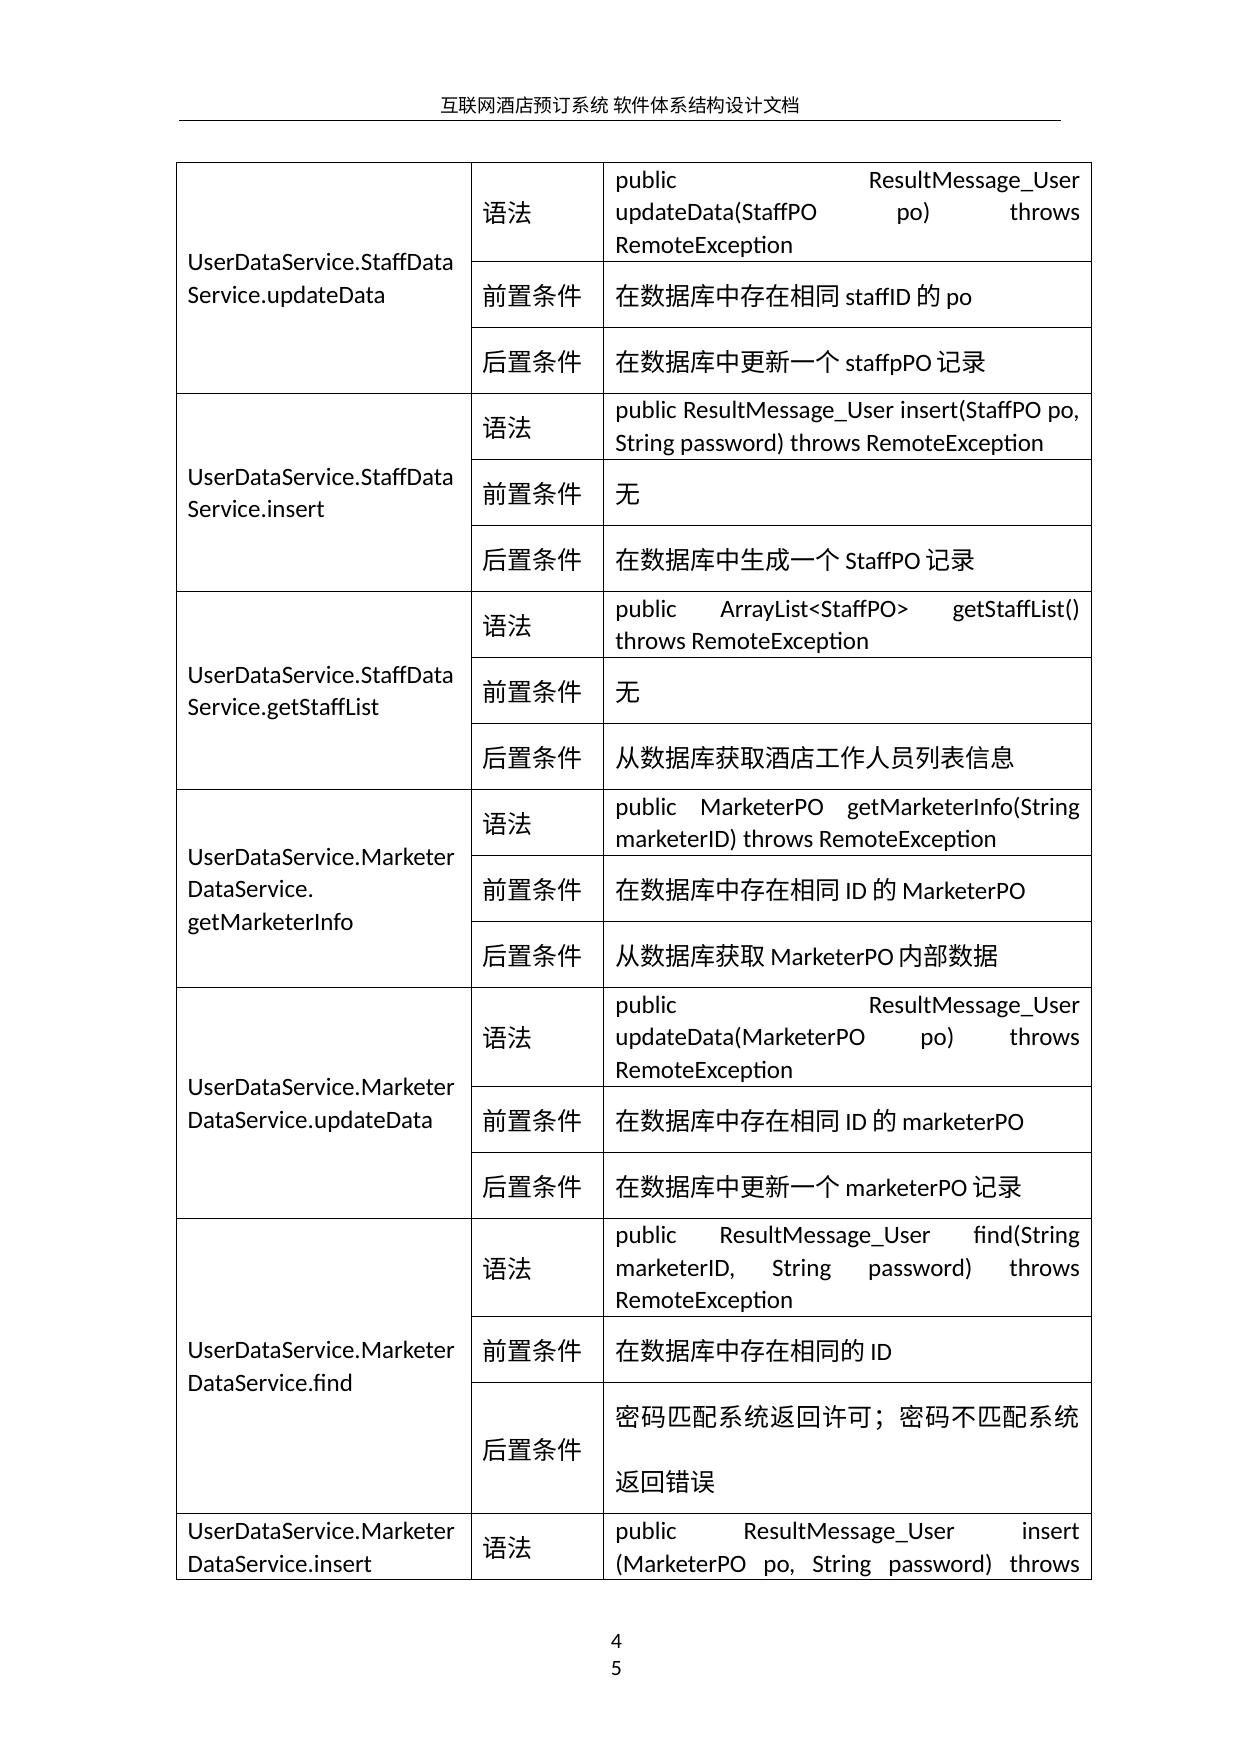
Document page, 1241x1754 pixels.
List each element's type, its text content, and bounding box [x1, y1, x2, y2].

table_cell 在数据库中存在相同ID的MarketerPO [604, 856, 1091, 921]
table_cell 前置条件 [472, 1317, 603, 1382]
table_cell UserDataService.StaffDataService.insert [177, 394, 471, 591]
table_cell public ResultMessage_User updateData(StaffPO po) throws RemoteException [604, 163, 1091, 261]
table_cell 无 [604, 658, 1091, 723]
table_cell 语法 [472, 1219, 603, 1316]
table_cell 在数据库中存在相同ID的marketerPO [604, 1087, 1091, 1152]
table_cell 语法 [472, 790, 603, 855]
table_cell public MarketerPO getMarketerInfo(String marketerID) throws RemoteException [604, 790, 1091, 855]
table_cell 后置条件 [472, 922, 603, 987]
table_cell 从数据库获取酒店工作人员列表信息 [604, 724, 1091, 789]
table_cell UserDataService.MarketerDataService.find [177, 1219, 471, 1513]
table_cell 密码匹配系统返回许可；密码不匹配系统返回错误 [604, 1383, 1091, 1513]
table_cell 在数据库中更新一个staffpPO记录 [604, 328, 1091, 393]
table_cell 语法 [472, 1514, 603, 1579]
table_cell public ResultMessage_User insert (MarketerPO po, String password) throws RemoteException [604, 1514, 1091, 1579]
table_cell 在数据库中存在相同的ID [604, 1317, 1091, 1382]
table_cell UserDataService.MarketerDataService.insert [177, 1514, 471, 1579]
table_cell UserDataService.MarketerDataService.updateData [177, 988, 471, 1218]
table_cell 后置条件 [472, 1383, 603, 1513]
table_cell 前置条件 [472, 856, 603, 921]
table_cell 后置条件 [472, 328, 603, 393]
table_cell UserDataService.StaffDataService.getStaffList [177, 592, 471, 789]
table_cell 后置条件 [472, 724, 603, 789]
table_cell 无 [604, 460, 1091, 525]
table_cell 在数据库中更新一个marketerPO记录 [604, 1153, 1091, 1218]
table_cell public ResultMessage_User find(String marketerID, String password) throws RemoteException [604, 1219, 1091, 1316]
table_cell 前置条件 [472, 1087, 603, 1152]
table_cell public ArrayList<StaffPO> getStaffList() throws RemoteException [604, 592, 1091, 657]
table_cell UserDataService.MarketerDataService. getMarketerInfo [177, 790, 471, 987]
table_cell 语法 [472, 988, 603, 1086]
table_cell 前置条件 [472, 460, 603, 525]
table_cell public ResultMessage_User insert(StaffPO po, String password) throws RemoteException [604, 394, 1091, 459]
table_cell public ResultMessage_User updateData(MarketerPO po) throws RemoteException [604, 988, 1091, 1086]
table_cell 在数据库中存在相同staffID的po [604, 262, 1091, 327]
table_cell 语法 [472, 163, 603, 261]
table_cell UserDataService.StaffDataService.updateData [177, 163, 471, 393]
table_cell 从数据库获取MarketerPO内部数据 [604, 922, 1091, 987]
table_cell 在数据库中生成一个StaffPO记录 [604, 526, 1091, 591]
table_cell 前置条件 [472, 658, 603, 723]
table_cell 前置条件 [472, 262, 603, 327]
table_cell 后置条件 [472, 526, 603, 591]
table_cell 语法 [472, 592, 603, 657]
table_cell 后置条件 [472, 1153, 603, 1218]
table_cell 语法 [472, 394, 603, 459]
